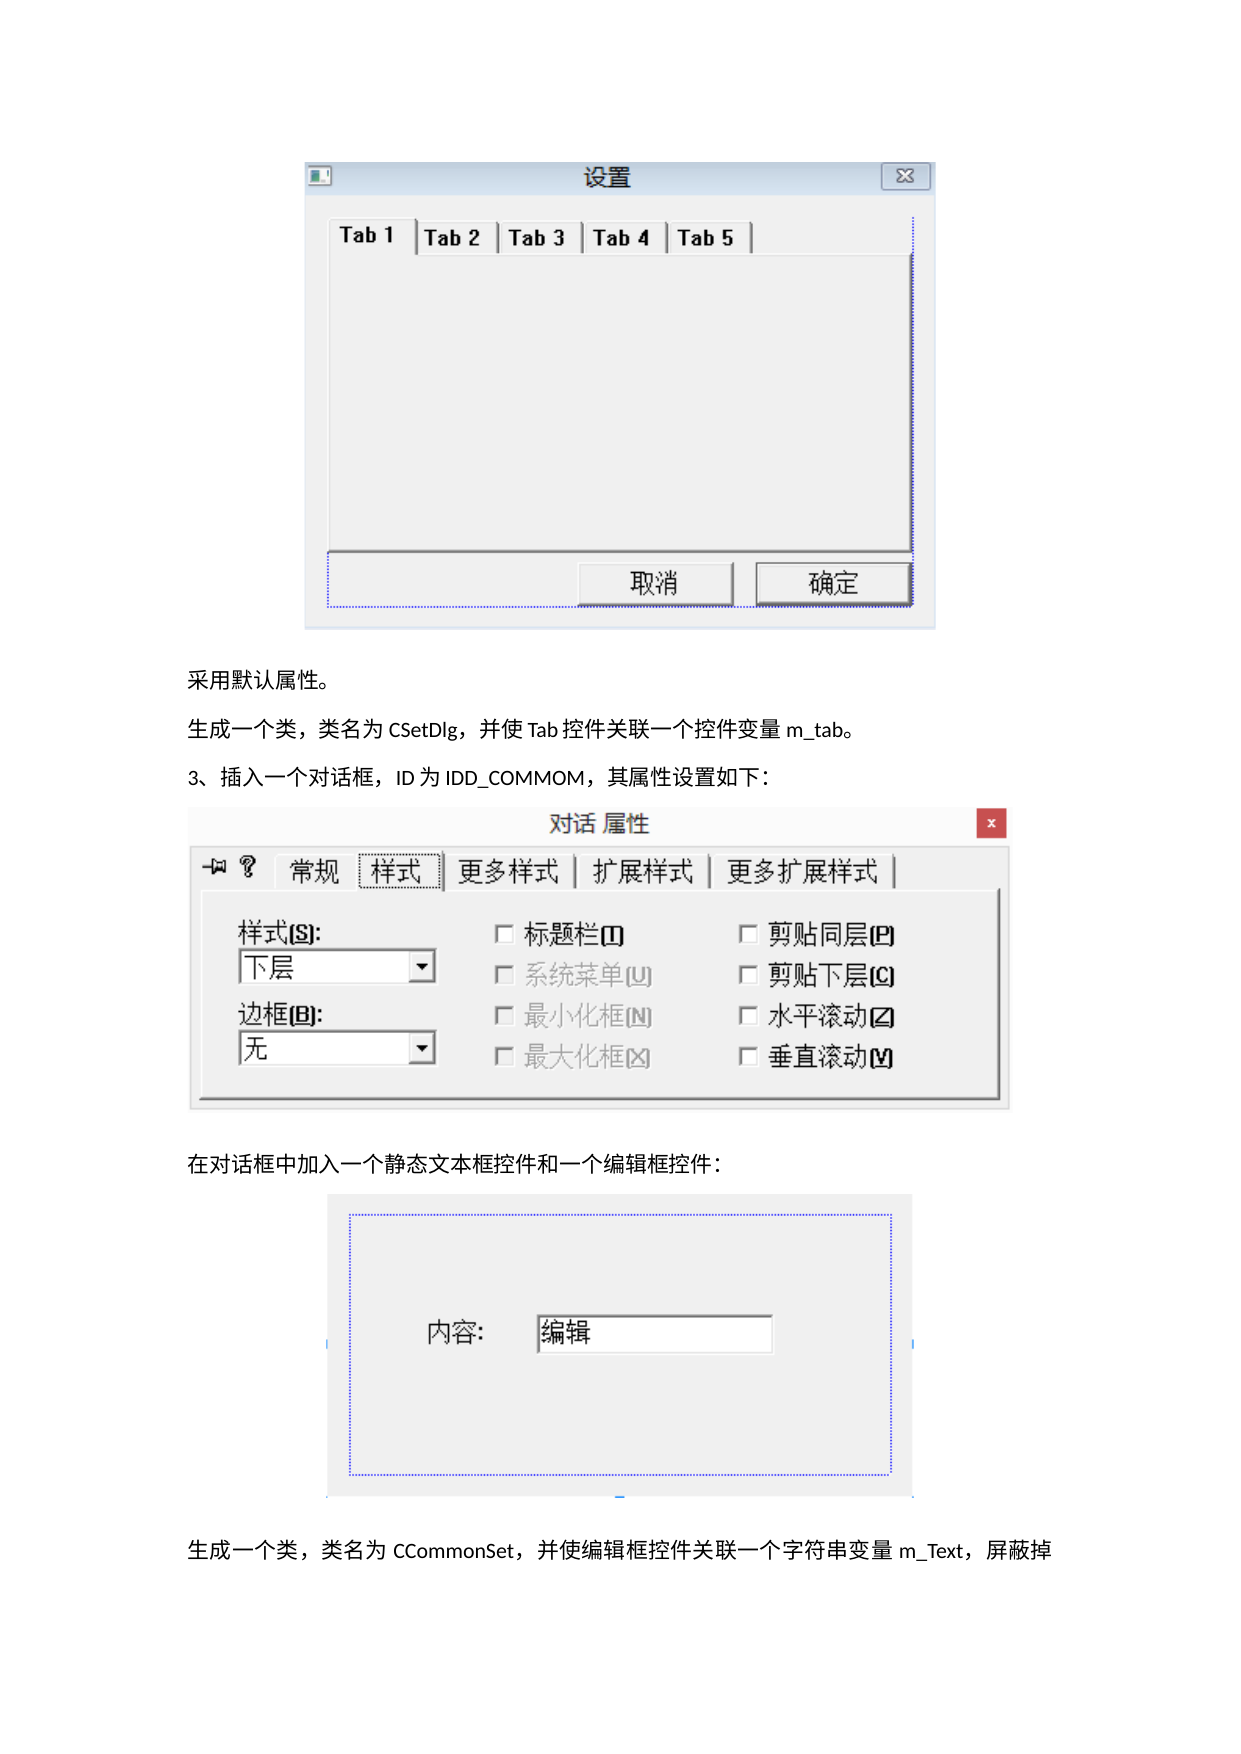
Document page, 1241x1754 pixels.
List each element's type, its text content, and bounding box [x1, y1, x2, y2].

picture [304, 162, 936, 630]
text 在对话框中加入一个静态文本框控件和一个编辑框控件： [187, 1146, 1053, 1179]
text 生成一个类，类名为CSetDlg，并使Tab控件关联一个控件变量m_tab。 [187, 711, 1053, 744]
text 生成一个类，类名为CCommonSet，并使编辑框控件关联一个字符串变量m_Text，屏蔽掉默认的OnOK与OnCancel函数。 [187, 1533, 1053, 1565]
picture [326, 1194, 914, 1498]
text 采用默认属性。 [187, 663, 1053, 695]
text 3、插入一个对话框，ID为IDD_COMMOM，其属性设置如下： [187, 759, 1053, 792]
picture [187, 807, 1013, 1113]
